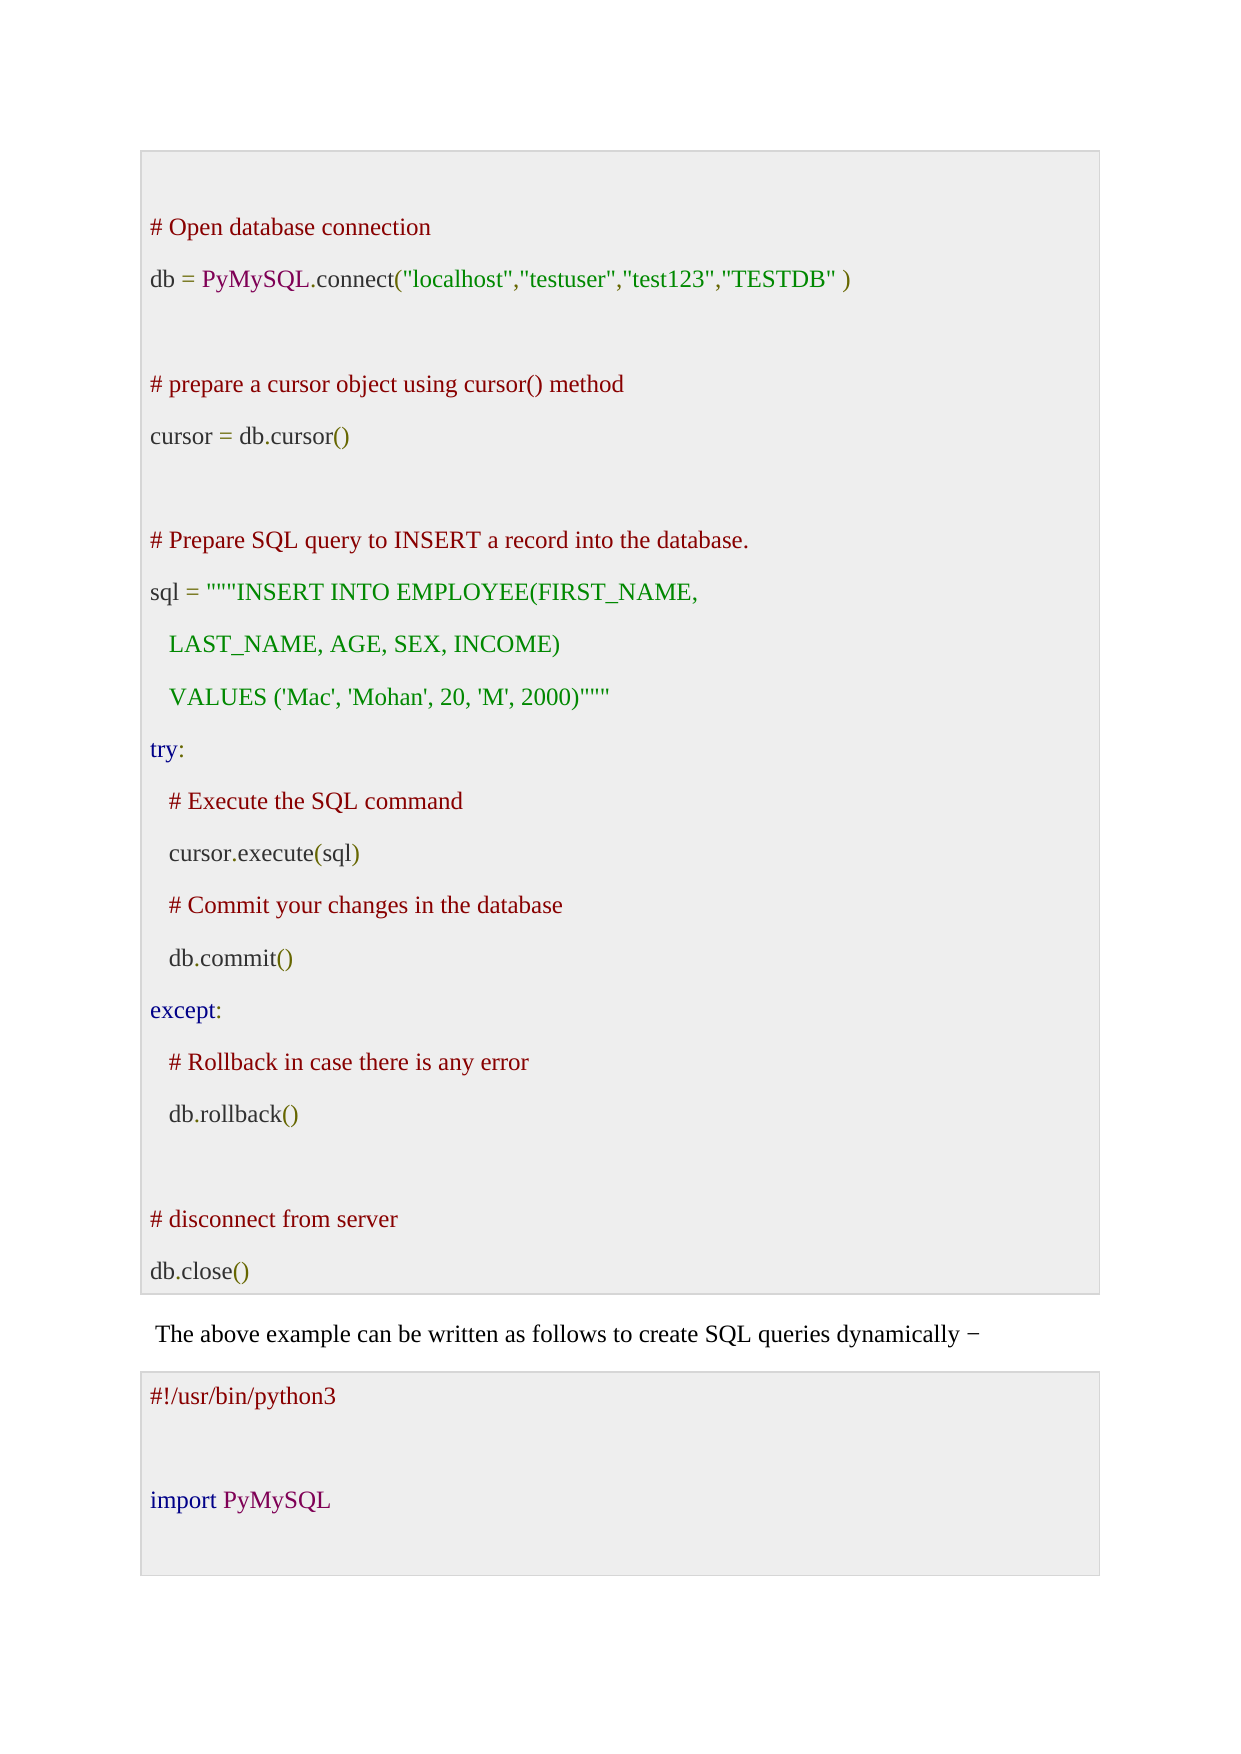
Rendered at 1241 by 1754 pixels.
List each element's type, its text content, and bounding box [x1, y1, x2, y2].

text db.rollback() [142, 1089, 1099, 1128]
text # Prepare SQL query to INSERT a record into the database. [142, 515, 1099, 554]
text # prepare a cursor object using cursor() method [142, 359, 1099, 397]
text cursor.execute(sql) [142, 828, 1099, 867]
text # Rollback in case there is any error [142, 1037, 1099, 1076]
text # Open database connection [142, 202, 1099, 241]
text The above example can be written as follows to create SQL queries dynamically − [155, 1310, 1085, 1348]
text db = PyMySQL.connect("localhost","testuser","test123","TESTDB" ) [142, 254, 1099, 293]
text except: [142, 985, 1099, 1024]
text sql = """INSERT INTO EMPLOYEE(FIRST_NAME, [142, 567, 1099, 606]
text db.close() [142, 1246, 1099, 1293]
text #!/usr/bin/python3 [142, 1373, 1099, 1410]
text # Commit your changes in the database [142, 881, 1099, 919]
text # Execute the SQL command [142, 776, 1099, 815]
text # disconnect from server [142, 1194, 1099, 1232]
text import PyMySQL [142, 1475, 1099, 1514]
text VALUES ('Mac', 'Mohan', 20, 'M', 2000)""" [142, 672, 1099, 711]
text db.commit() [142, 933, 1099, 971]
text cursor = db.cursor() [142, 411, 1099, 449]
text LAST_NAME, AGE, SEX, INCOME) [142, 620, 1099, 658]
text try: [142, 724, 1099, 763]
